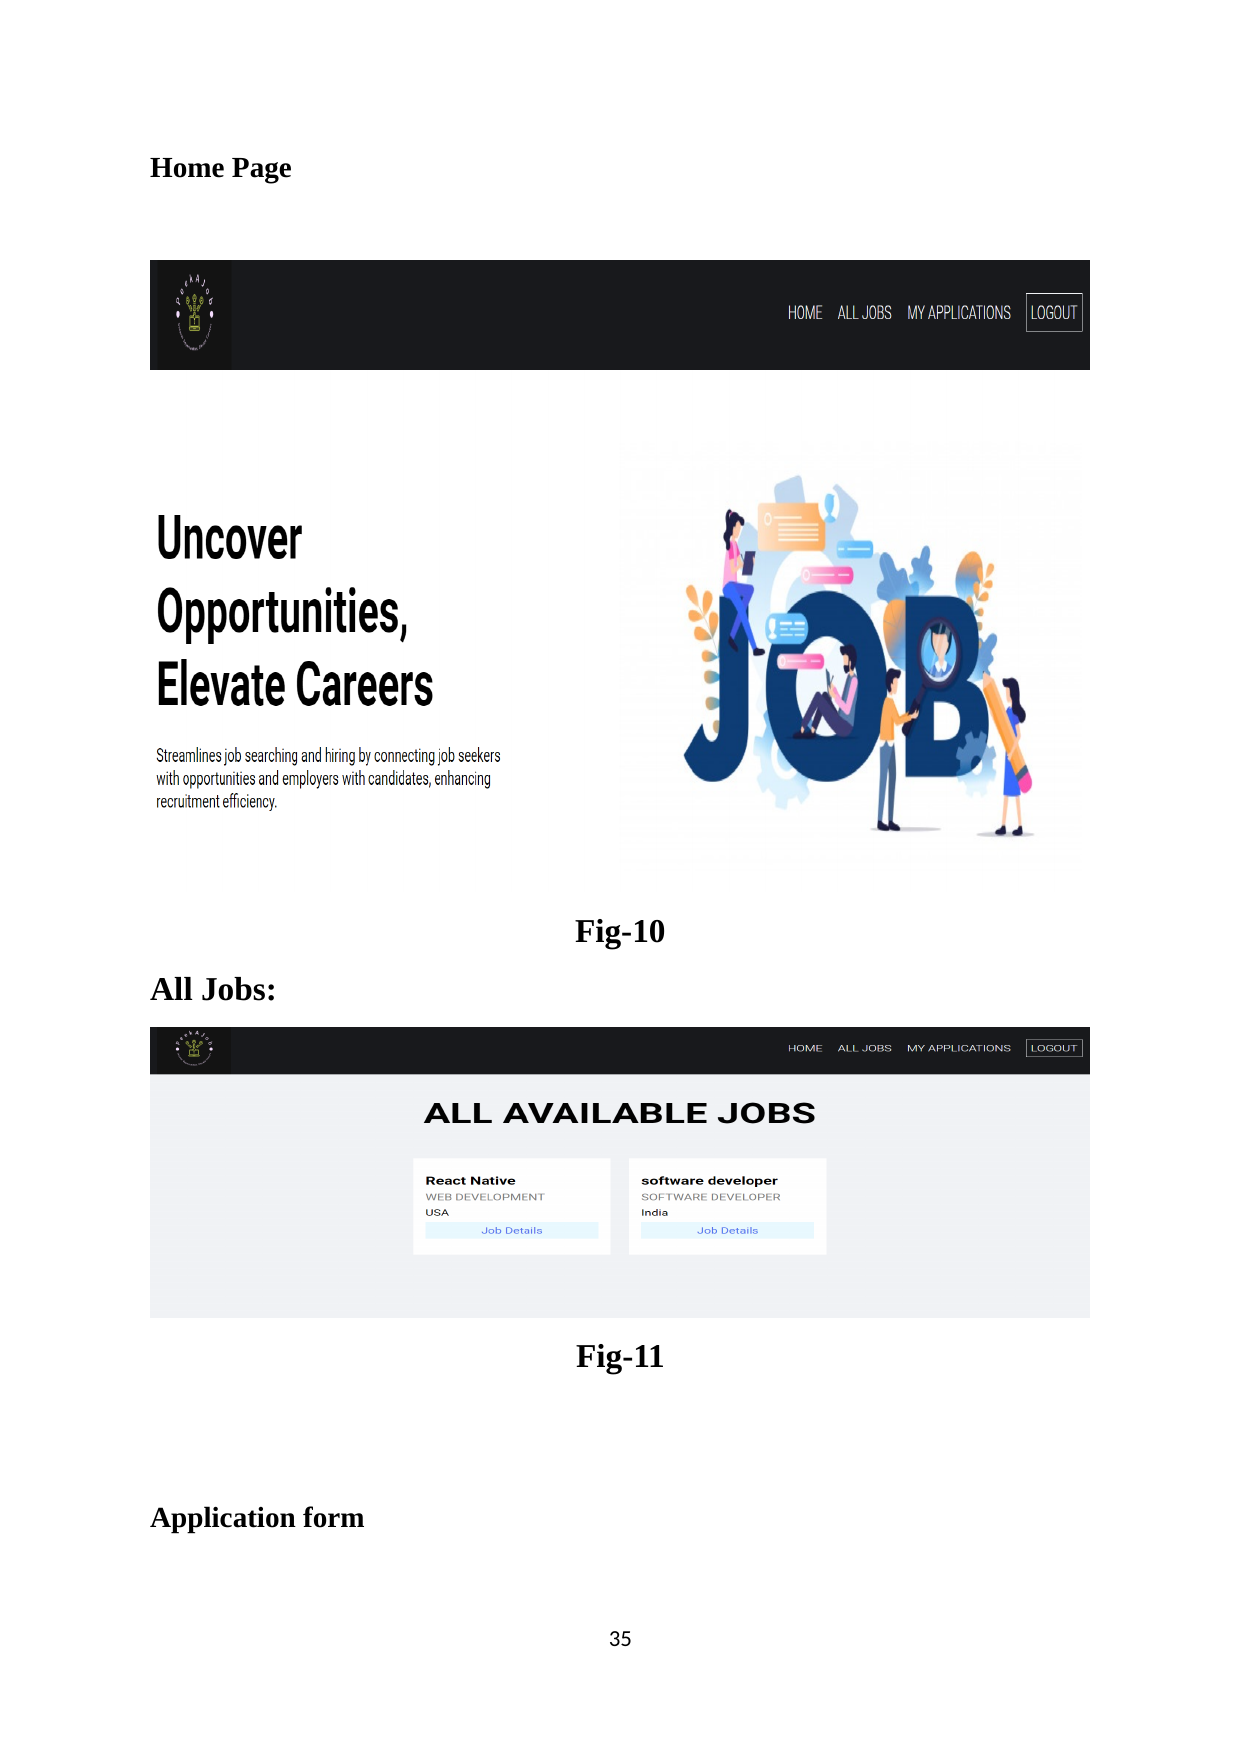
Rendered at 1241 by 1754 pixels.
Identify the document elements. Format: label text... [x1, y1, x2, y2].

text All Jobs: [150, 969, 1090, 1007]
picture [150, 260, 1090, 892]
text Home Page [150, 150, 1090, 183]
text Fig-10 [150, 911, 1090, 949]
text Fig-11 [150, 1337, 1090, 1375]
text Application form [150, 1500, 1090, 1533]
picture [150, 1027, 1090, 1318]
